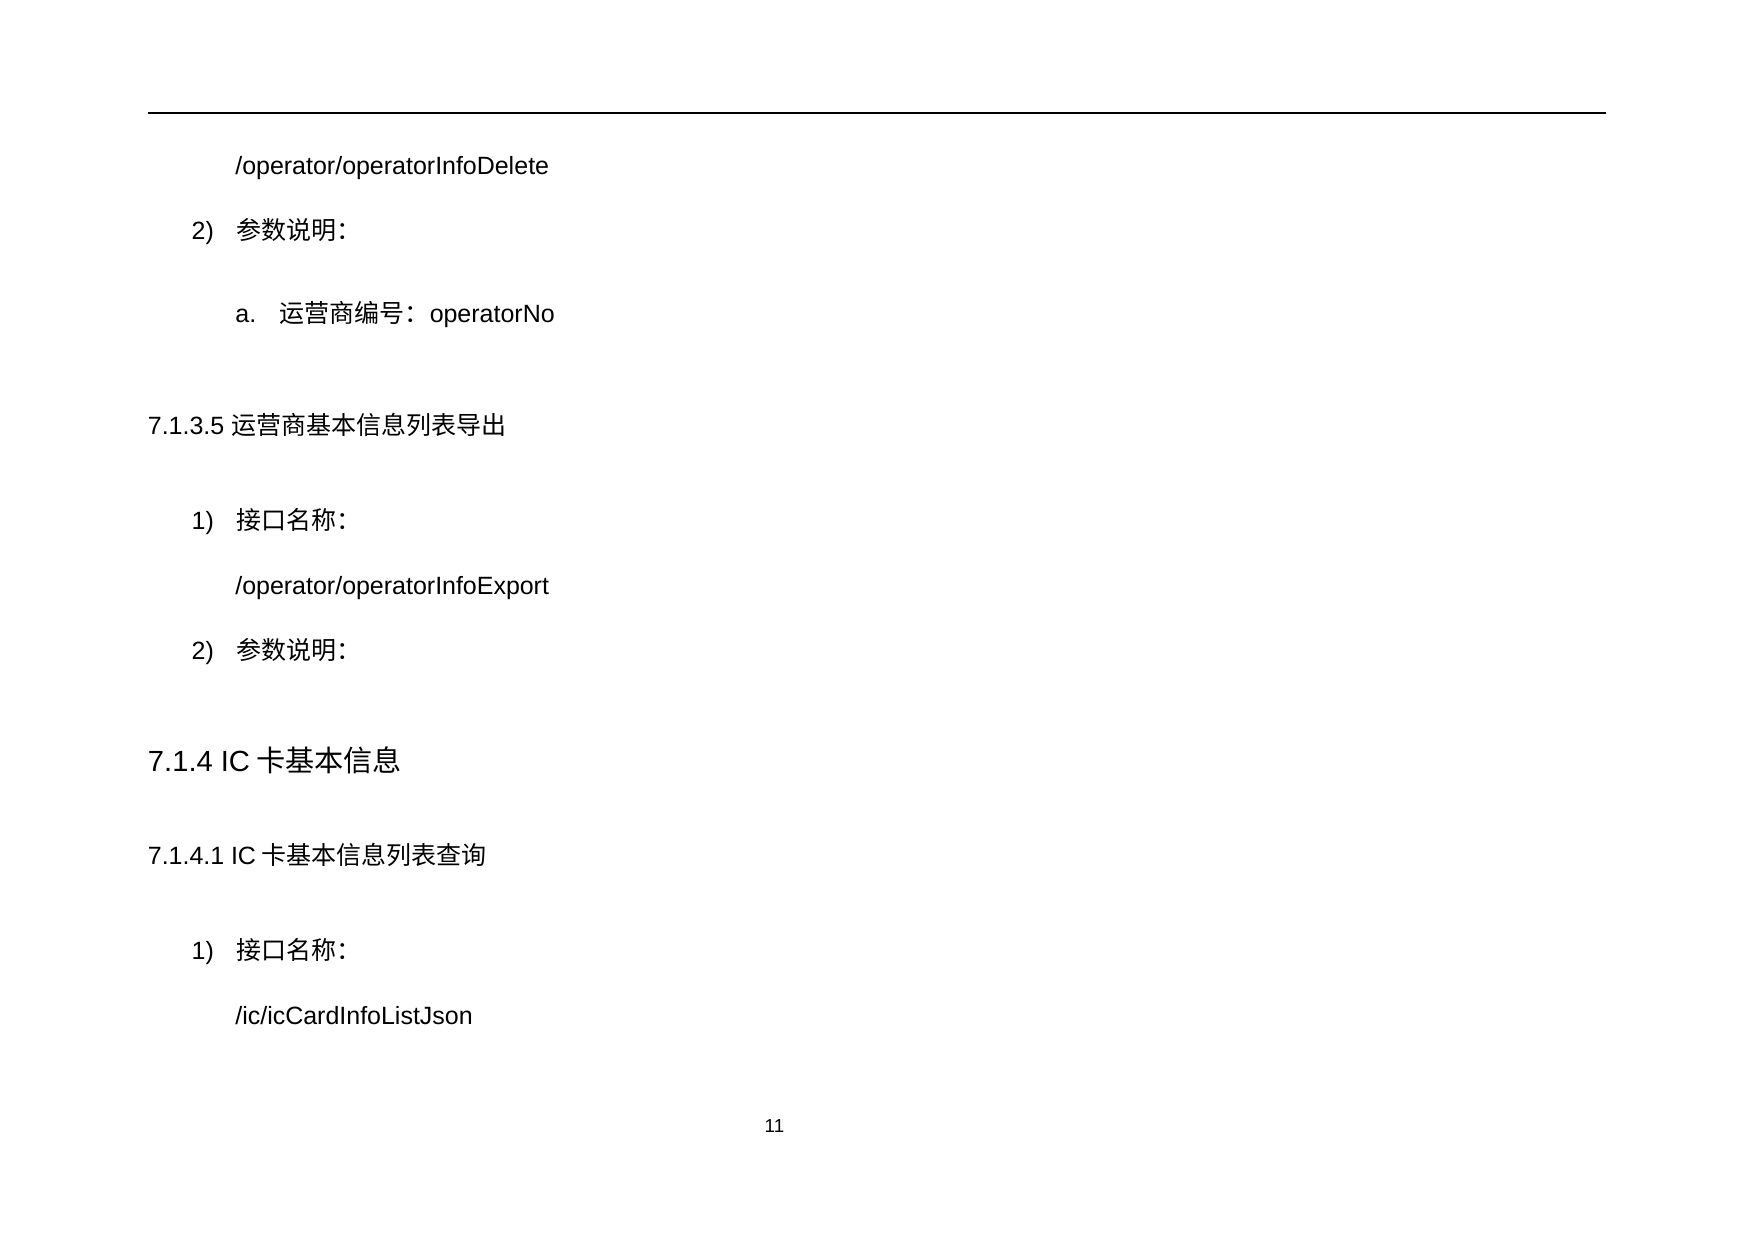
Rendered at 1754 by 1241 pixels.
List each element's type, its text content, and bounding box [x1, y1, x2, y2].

list /operator/operatorInfoDelete [191, 149, 1606, 181]
list 参数说明： [191, 616, 1606, 681]
subtitle 7.1.4.1 IC卡基本信息列表查询 [148, 821, 1606, 886]
list 接口名称： [191, 486, 1606, 551]
list 运营商编号：operatorNo [235, 279, 1606, 344]
list 参数说明： [191, 196, 1606, 261]
list 接口名称： [191, 916, 1606, 981]
list /ic/icCardInfoListJson [191, 999, 1606, 1032]
subtitle 7.1.3.5 运营商基本信息列表导出 [148, 391, 1606, 456]
subtitle 7.1.4 IC卡基本信息 [148, 727, 1606, 792]
list /operator/operatorInfoExport [191, 569, 1606, 602]
